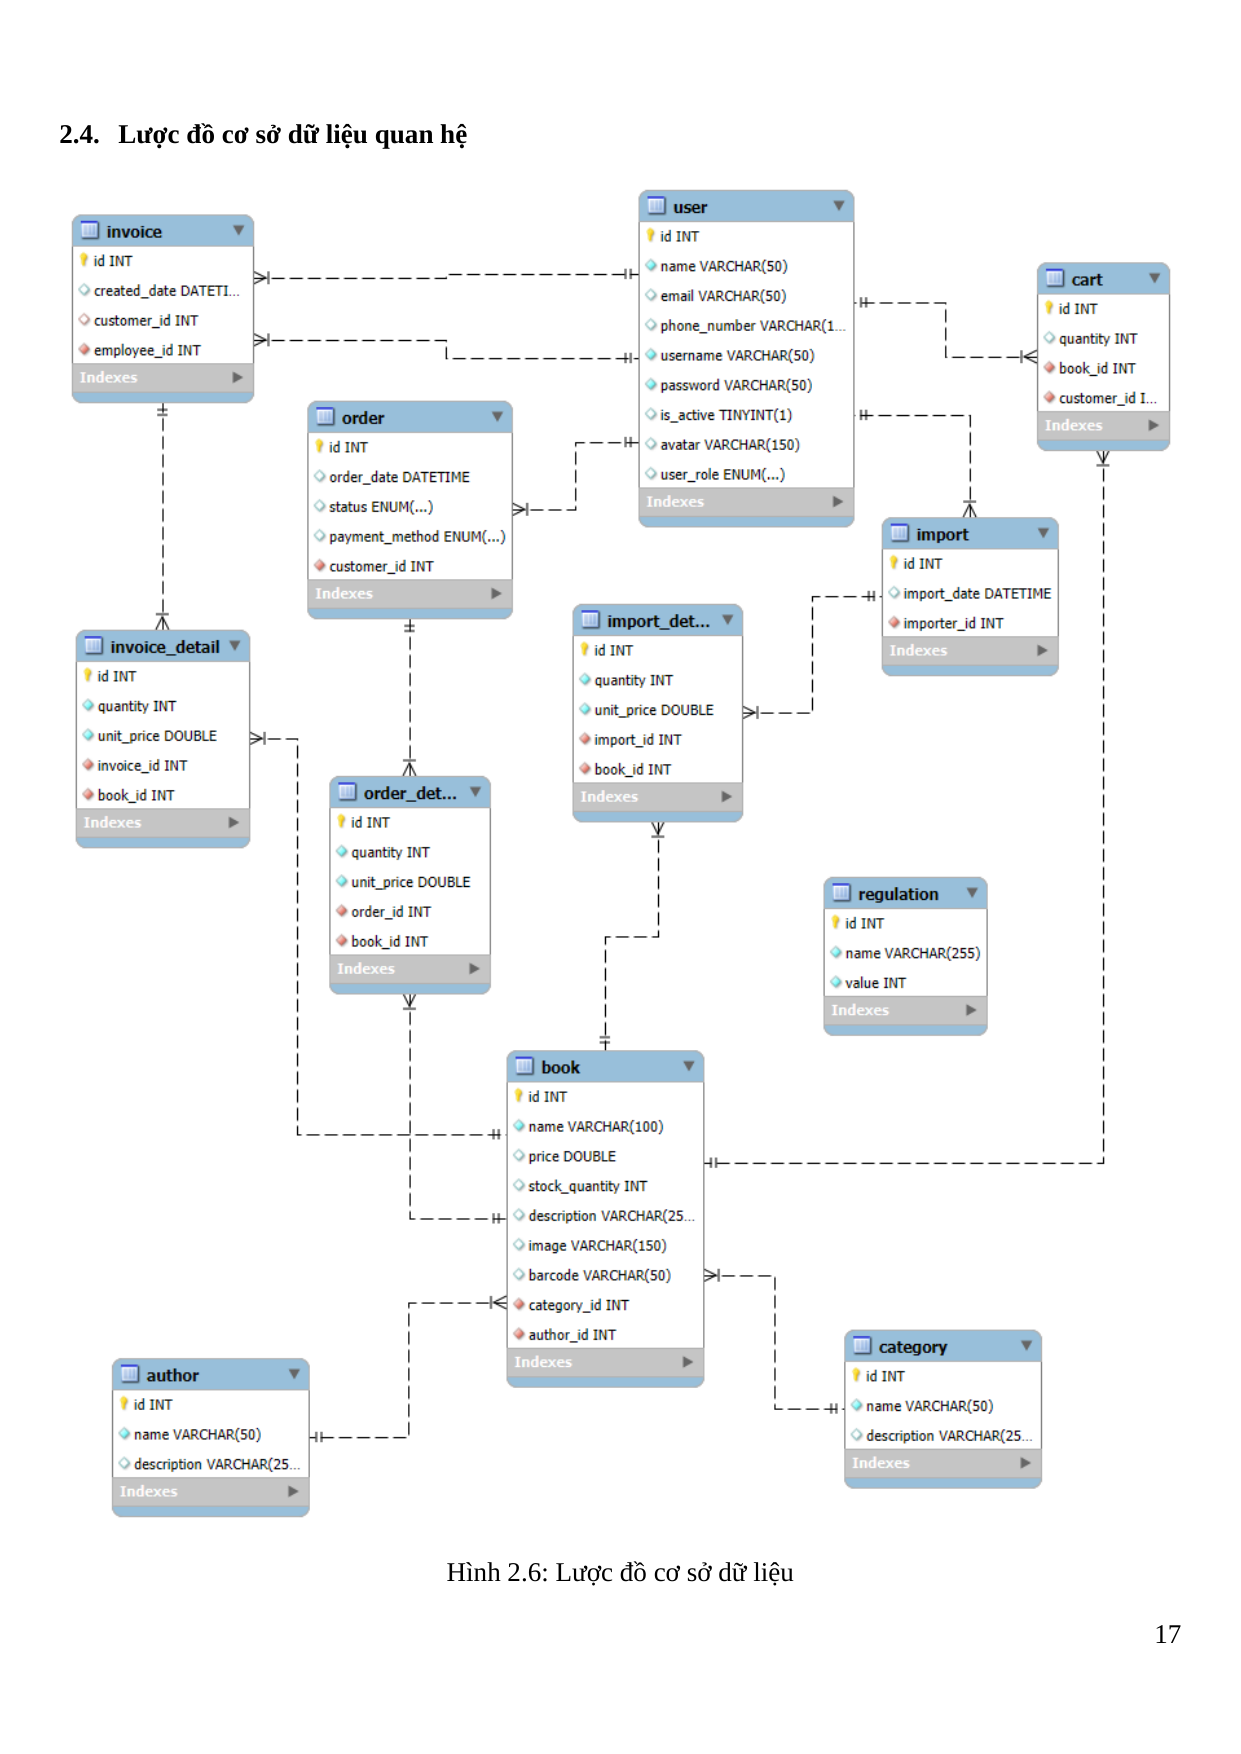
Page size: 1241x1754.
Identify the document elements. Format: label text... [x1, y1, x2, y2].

picture [59, 177, 1182, 1529]
subtitle Lược đồ cơ sở dữ liệu quan hệ [59, 118, 1181, 149]
text Hình 2.6: Lược đồ cơ sở dữ liệu [59, 1556, 1181, 1587]
